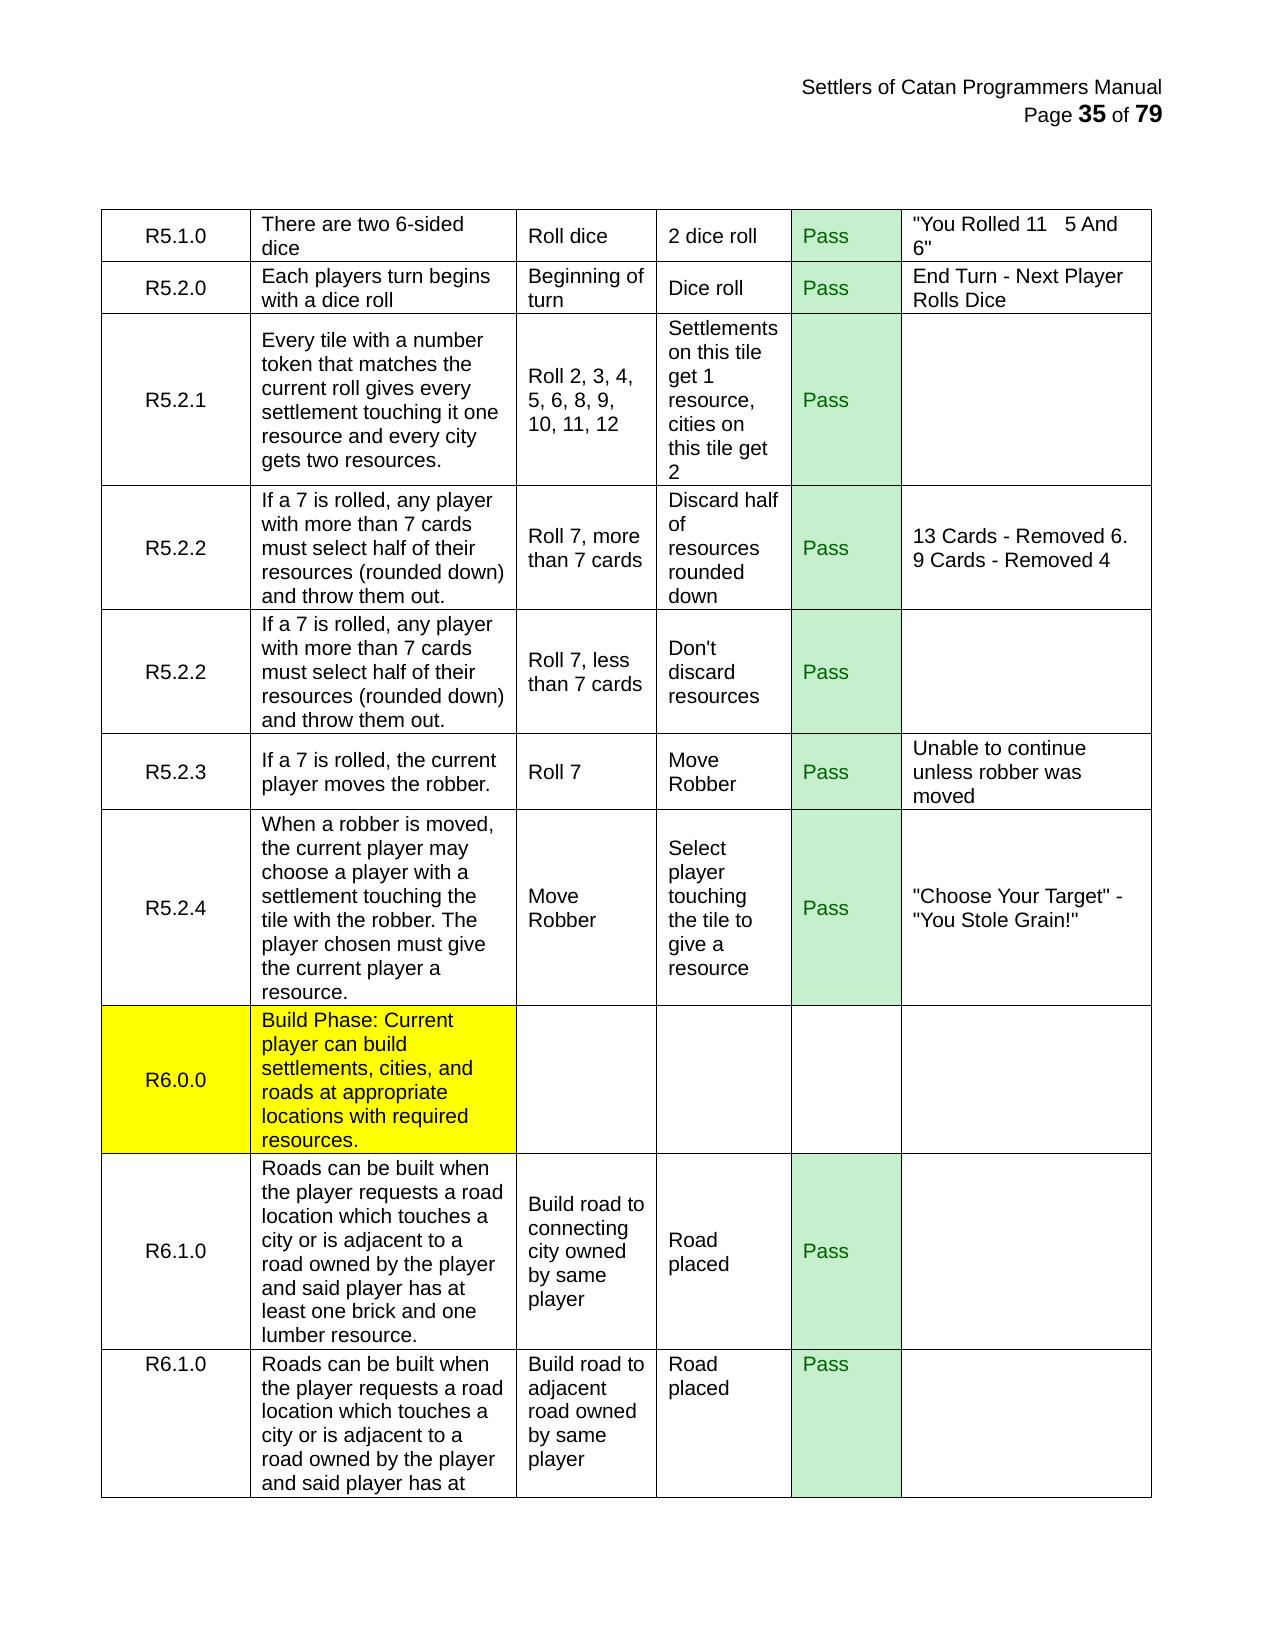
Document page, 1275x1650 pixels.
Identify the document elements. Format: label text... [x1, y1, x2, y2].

table_cell R6.0.0 [102, 1006, 250, 1153]
table_cell Roll 7 [517, 734, 656, 809]
table_cell Pass [792, 810, 901, 1005]
table_cell Move Robber [657, 734, 791, 809]
table_cell When a robber is moved, the current player may choose a player with a settlement touching the tile with the robber. The player chosen must give the current player a resource. [251, 810, 516, 1005]
table_cell R5.2.3 [102, 734, 250, 809]
table_cell Pass [792, 262, 901, 313]
table_cell 2 dice roll [657, 210, 791, 261]
table_cell If a 7 is rolled, any player with more than 7 cards must select half of their resources (rounded down) and throw them out. [251, 610, 516, 733]
table_cell R5.2.2 [102, 610, 250, 733]
table_cell Pass [792, 610, 901, 733]
table_cell Settlements on this tile get 1 resource, cities on this tile get 2 [657, 314, 791, 485]
table_cell Dice roll [657, 262, 791, 313]
table_cell Build road to connecting city owned by same player [517, 1154, 656, 1349]
table_cell Unable to continue unless robber was moved [902, 734, 1151, 809]
table_cell "Choose Your Target" - "You Stole Grain!" [902, 810, 1151, 1005]
table_cell R5.2.0 [102, 262, 250, 313]
table_cell [657, 1006, 791, 1153]
table_cell Pass [792, 1154, 901, 1349]
table_cell There are two 6-sided dice [251, 210, 516, 261]
table_cell R6.1.0 [102, 1350, 250, 1497]
table_cell [902, 1350, 1151, 1497]
table_cell Pass [792, 210, 901, 261]
table_cell Roll 2, 3, 4, 5, 6, 8, 9, 10, 11, 12 [517, 314, 656, 485]
table_cell If a 7 is rolled, any player with more than 7 cards must select half of their resources (rounded down) and throw them out. [251, 486, 516, 609]
table_cell [902, 1154, 1151, 1349]
table_cell [902, 610, 1151, 733]
table_cell Pass [792, 314, 901, 485]
table_cell Select player touching the tile to give a resource [657, 810, 791, 1005]
table_cell Beginning of turn [517, 262, 656, 313]
table_cell [517, 1006, 656, 1153]
table_cell Discard half of resources rounded down [657, 486, 791, 609]
table_cell Pass [792, 486, 901, 609]
table_cell If a 7 is rolled, the current player moves the robber. [251, 734, 516, 809]
table_cell Each players turn begins with a dice roll [251, 262, 516, 313]
table_cell "You Rolled 11 5 And 6" [902, 210, 1151, 261]
table_cell R5.2.4 [102, 810, 250, 1005]
table_cell Roll 7, less than 7 cards [517, 610, 656, 733]
table_cell Pass [792, 1350, 901, 1497]
table_cell Don't discard resources [657, 610, 791, 733]
table_cell [902, 1006, 1151, 1153]
table_cell Roll 7, more than 7 cards [517, 486, 656, 609]
table_cell Road placed [657, 1154, 791, 1349]
table_cell [902, 314, 1151, 485]
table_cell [251, 1350, 516, 1497]
table_cell R5.2.1 [102, 314, 250, 485]
table_cell Move Robber [517, 810, 656, 1005]
table_cell R5.1.0 [102, 210, 250, 261]
table_cell End Turn - Next Player Rolls Dice [902, 262, 1151, 313]
table_cell Every tile with a number token that matches the current roll gives every settlement touching it one resource and every city gets two resources. [251, 314, 516, 485]
table_cell 13 Cards - Removed 6. 9 Cards - Removed 4 [902, 486, 1151, 609]
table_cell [517, 1350, 656, 1497]
table_cell Pass [792, 734, 901, 809]
table_cell Road placed [657, 1350, 791, 1497]
table_cell Roll dice [517, 210, 656, 261]
table_cell R5.2.2 [102, 486, 250, 609]
table_cell [792, 1006, 901, 1153]
table_cell R6.1.0 [102, 1154, 250, 1349]
table_cell Build Phase: Current player can build settlements, cities, and roads at appropriate locations with required resources. [251, 1006, 516, 1153]
